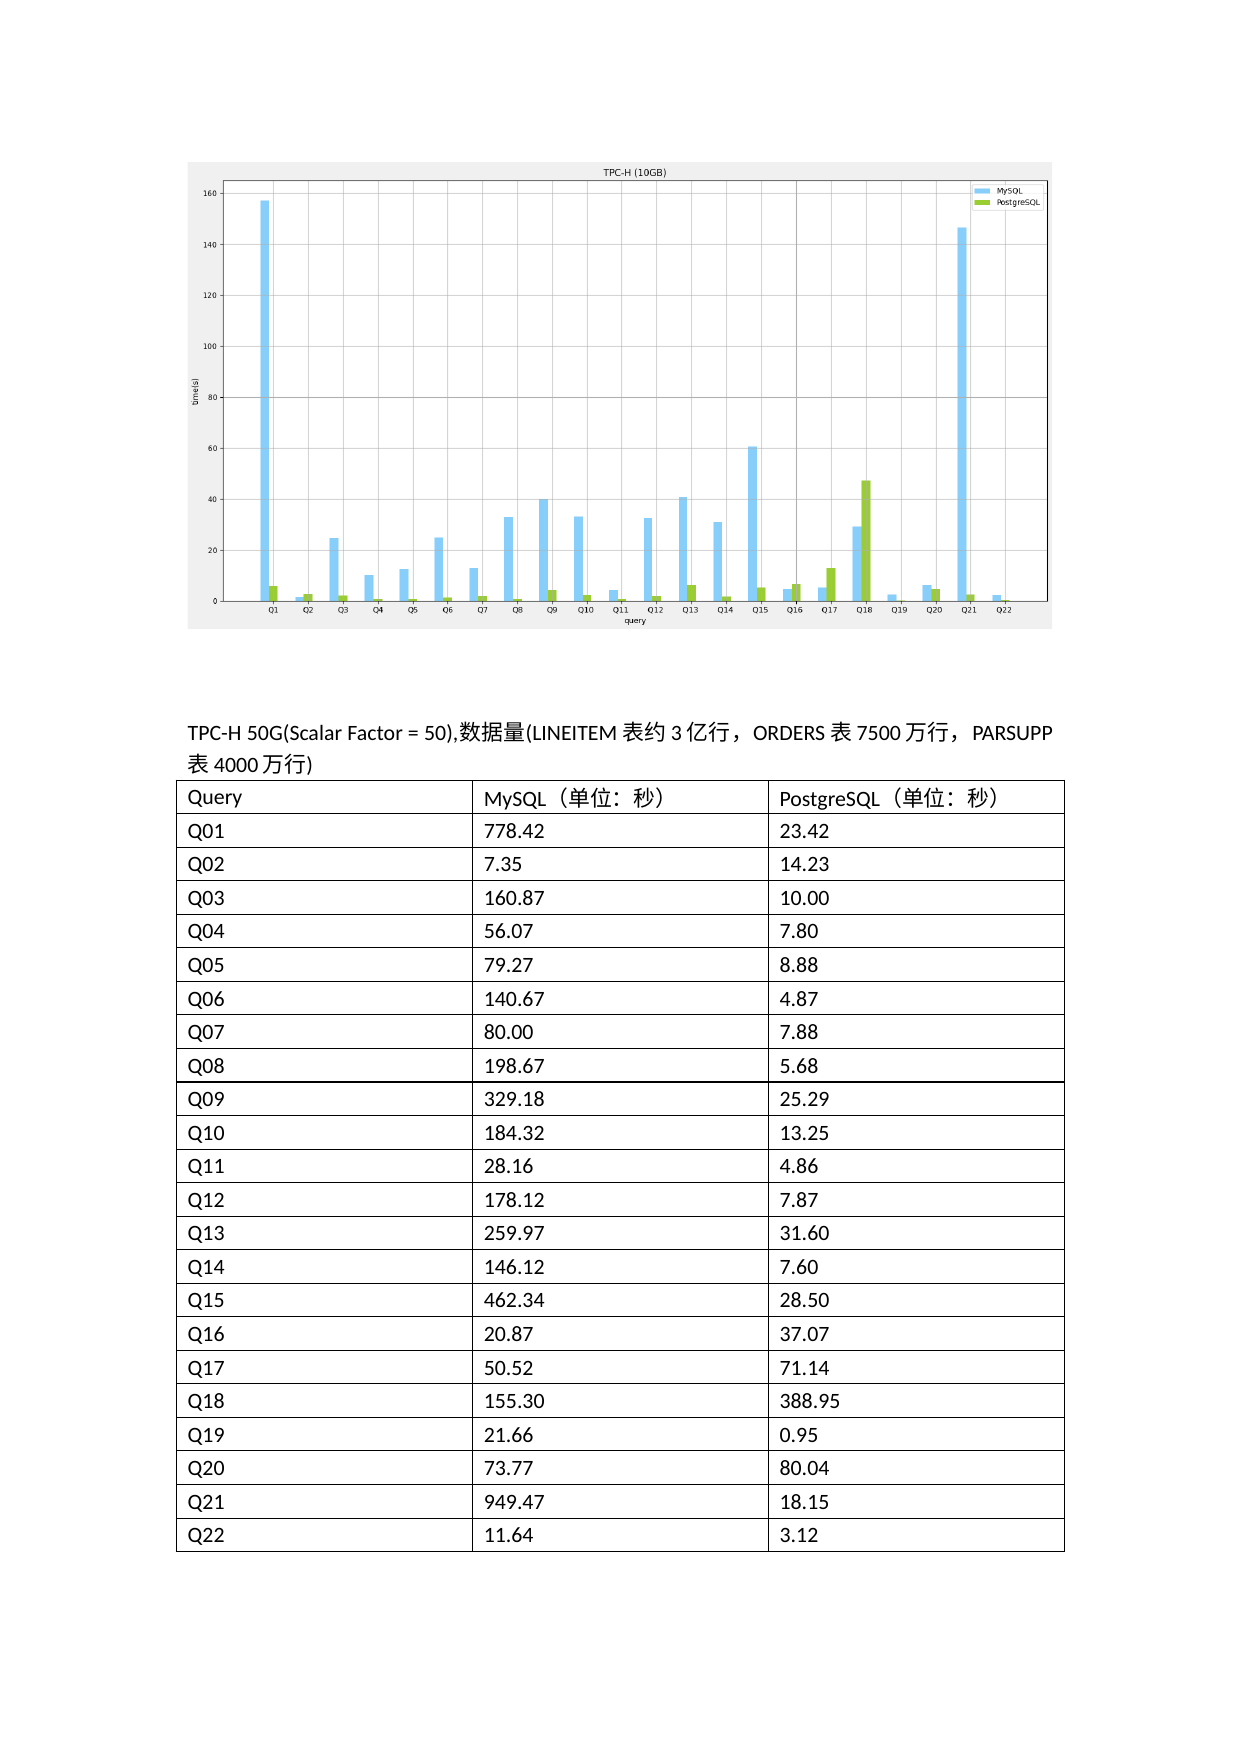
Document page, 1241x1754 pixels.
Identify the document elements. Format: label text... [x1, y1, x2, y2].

table_cell 7.88 [769, 1015, 1064, 1048]
table_cell 7.80 [769, 915, 1064, 947]
table_cell 37.07 [769, 1317, 1064, 1350]
text TPC-H 50G(Scalar Factor = 50),数据量(LINEITEM表约3亿行，ORDERS表7500万行，PARSUPP表4000万行) [187, 714, 1053, 779]
table_cell 14.23 [769, 848, 1064, 880]
table_cell 329.18 [473, 1083, 768, 1115]
table_cell 778.42 [473, 814, 768, 847]
table_cell 3.12 [769, 1519, 1064, 1551]
table_header MySQL（单位：秒） [473, 781, 768, 813]
table_cell 31.60 [769, 1217, 1064, 1249]
table_cell 155.30 [473, 1384, 768, 1417]
table_cell 146.12 [473, 1250, 768, 1283]
table_cell Q04 [177, 915, 472, 947]
table_cell Q09 [177, 1083, 472, 1115]
table_cell Q19 [177, 1418, 472, 1450]
table_cell 259.97 [473, 1217, 768, 1249]
table_cell Q08 [177, 1049, 472, 1081]
table_cell 140.67 [473, 982, 768, 1014]
table_cell Q01 [177, 814, 472, 847]
table_cell 20.87 [473, 1317, 768, 1350]
table_cell Q15 [177, 1284, 472, 1316]
table_cell Q20 [177, 1451, 472, 1484]
table_cell 8.88 [769, 948, 1064, 981]
table_cell Q07 [177, 1015, 472, 1048]
table_cell 4.86 [769, 1150, 1064, 1182]
table_cell 7.60 [769, 1250, 1064, 1283]
table_cell Q05 [177, 948, 472, 981]
table_cell 462.34 [473, 1284, 768, 1316]
table_cell 80.04 [769, 1451, 1064, 1484]
table_cell 23.42 [769, 814, 1064, 847]
table_cell 21.66 [473, 1418, 768, 1450]
table_cell 18.15 [769, 1485, 1064, 1517]
table_cell Q17 [177, 1351, 472, 1383]
table_cell 184.32 [473, 1116, 768, 1148]
table_cell Q14 [177, 1250, 472, 1283]
table_cell Q11 [177, 1150, 472, 1182]
table_cell 178.12 [473, 1183, 768, 1216]
table_cell 79.27 [473, 948, 768, 981]
table_cell Q22 [177, 1519, 472, 1551]
table_cell Q10 [177, 1116, 472, 1148]
table_cell 73.77 [473, 1451, 768, 1484]
table_cell Q21 [177, 1485, 472, 1517]
table_cell 13.25 [769, 1116, 1064, 1148]
table_cell 7.87 [769, 1183, 1064, 1216]
table_header PostgreSQL（单位：秒） [769, 781, 1064, 813]
table_cell 160.87 [473, 881, 768, 914]
table_cell 198.67 [473, 1049, 768, 1081]
table_cell 56.07 [473, 915, 768, 947]
table_cell Q12 [177, 1183, 472, 1216]
table_cell 10.00 [769, 881, 1064, 914]
table_cell Q03 [177, 881, 472, 914]
table_cell 388.95 [769, 1384, 1064, 1417]
table_cell 28.50 [769, 1284, 1064, 1316]
table_cell Q18 [177, 1384, 472, 1417]
table_cell 71.14 [769, 1351, 1064, 1383]
table_cell Q16 [177, 1317, 472, 1350]
table_cell 11.64 [473, 1519, 768, 1551]
table_cell 949.47 [473, 1485, 768, 1517]
table_cell Q13 [177, 1217, 472, 1249]
table_cell 4.87 [769, 982, 1064, 1014]
table_cell 7.35 [473, 848, 768, 880]
table_cell 5.68 [769, 1049, 1064, 1081]
table_cell Q02 [177, 848, 472, 880]
table_cell 25.29 [769, 1083, 1064, 1115]
table_cell 80.00 [473, 1015, 768, 1048]
table_header Query [177, 781, 472, 813]
table_cell Q06 [177, 982, 472, 1014]
table_cell 28.16 [473, 1150, 768, 1182]
table_cell 50.52 [473, 1351, 768, 1383]
picture [187, 162, 1053, 629]
table_cell 0.95 [769, 1418, 1064, 1450]
